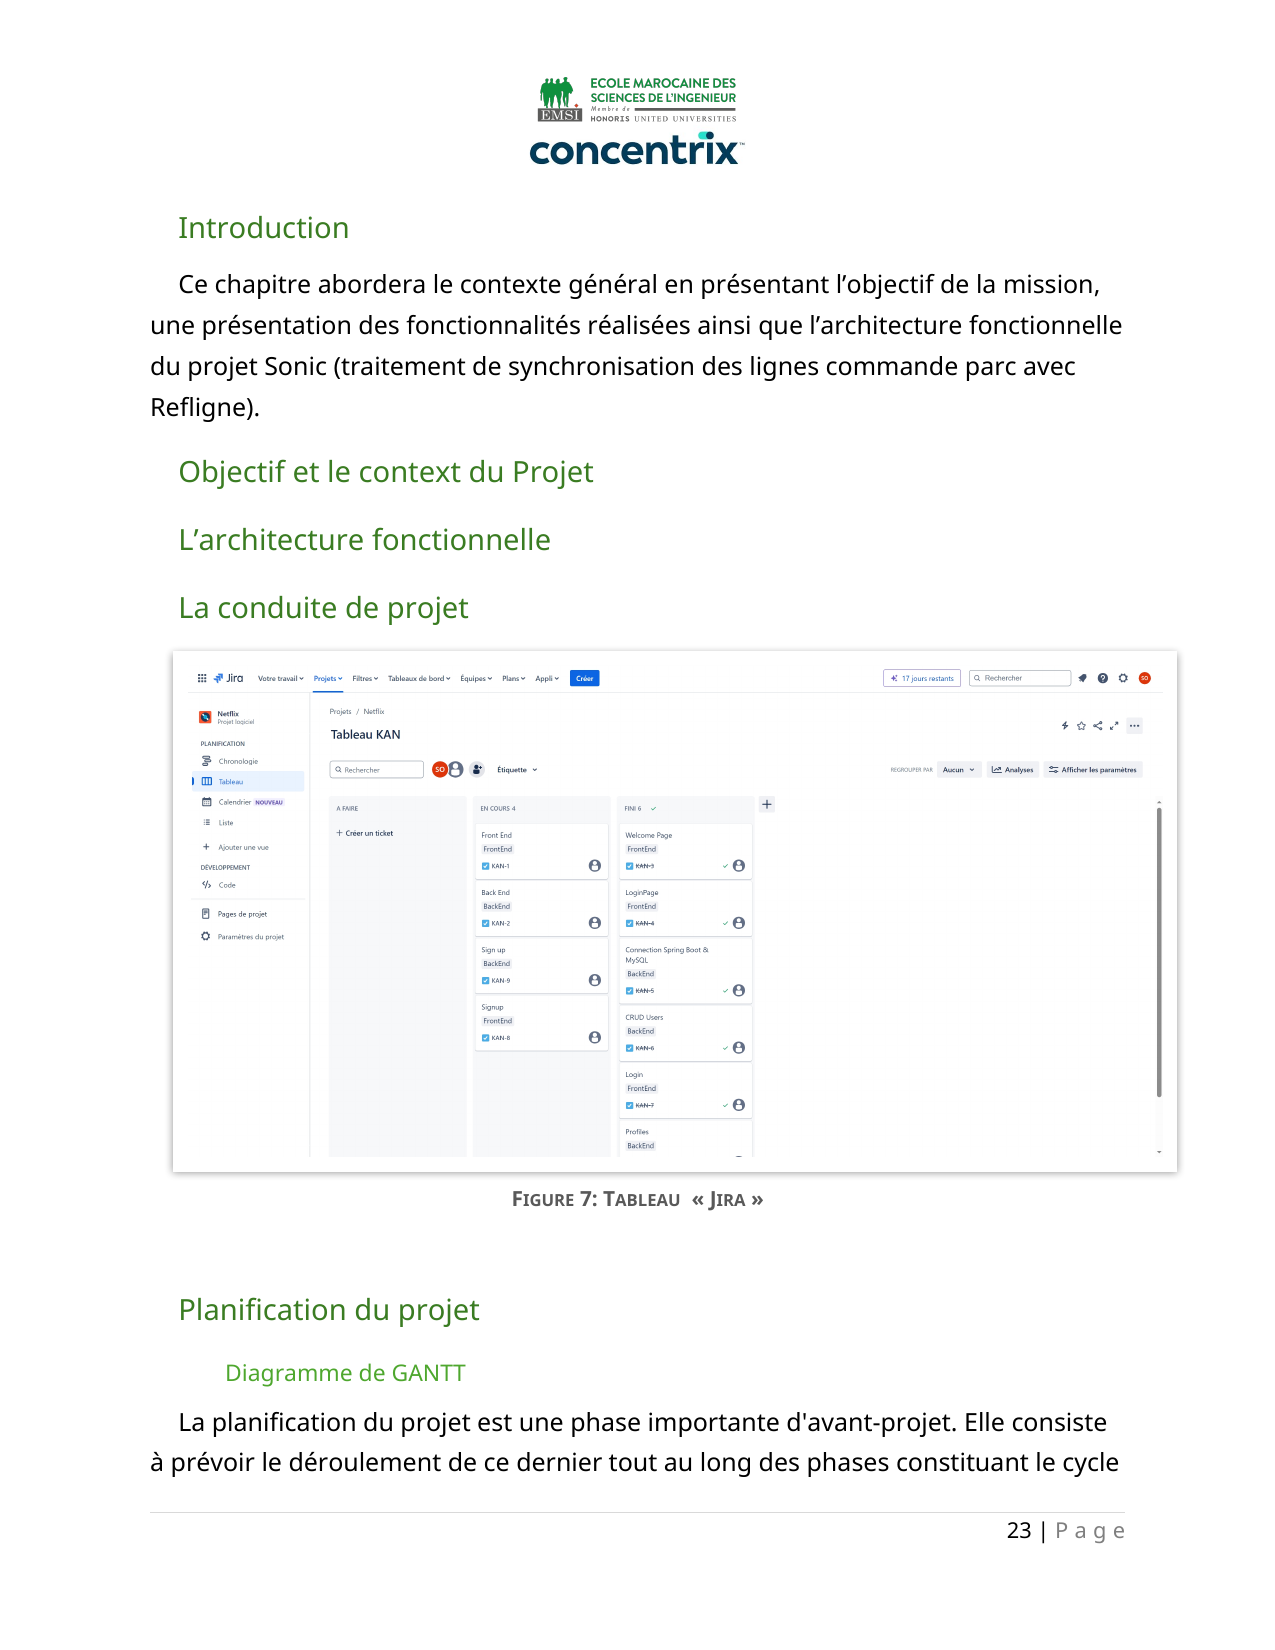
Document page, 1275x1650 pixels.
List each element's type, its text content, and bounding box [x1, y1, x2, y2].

picture [528, 75, 747, 170]
subtitle Objectif et le context du Projet [150, 451, 1125, 491]
text Ce chapitre abordera le contexte général en présentant l’objectif de la mission, une présentation des fonctionnalités réalisées ainsi que l’architecture fonctionnelle du projet Sonic (traitement de synchronisation des lignes commande parc avec Refligne). [150, 267, 1125, 424]
text Figure 7: Tableau « Jira » [150, 1184, 1125, 1212]
subtitle L’architecture fonctionnelle [150, 519, 1125, 559]
subtitle Introduction [150, 208, 1125, 247]
subtitle Planification du projet [150, 1289, 1125, 1329]
subtitle La conduite de projet [150, 587, 1125, 627]
subtitle Diagramme de GANTT [150, 1357, 1125, 1389]
